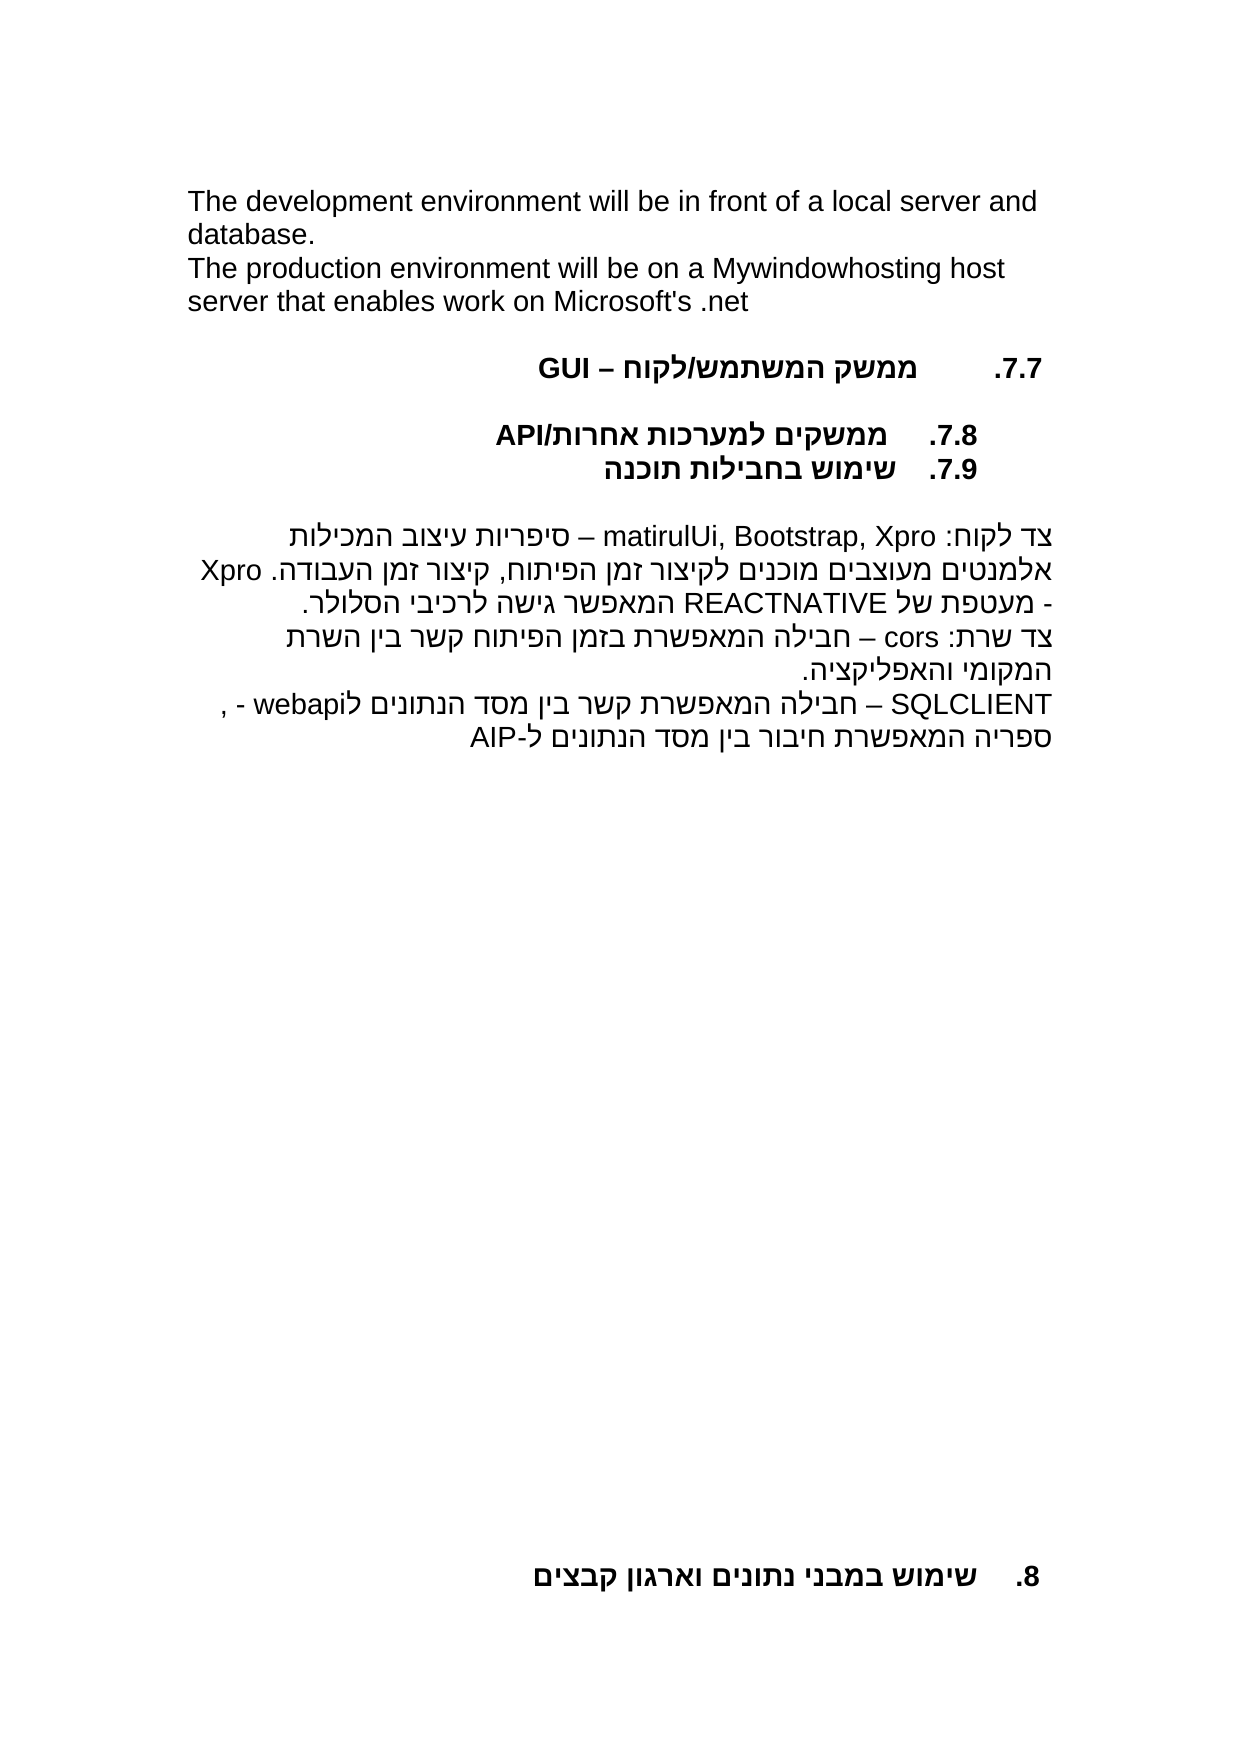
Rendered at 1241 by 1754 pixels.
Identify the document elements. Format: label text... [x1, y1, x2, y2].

list שימוש במבני נתונים וארגון קבצים [187, 1559, 1015, 1592]
text צד שרת: cors – חבילה המאפשרת בזמן הפיתוח קשר בין השרת המקומי והאפליקציה. [187, 619, 1053, 687]
text SQLCLIENT – חבילה המאפשרת קשר בין מסד הנתונים לwebapi - , ספריה המאפשרת חיבור בין מסד הנתונים ל-AIP [187, 687, 1053, 754]
list ממשק המשתמש/לקוח – GUI [187, 351, 994, 385]
text The development environment will be in front of a local server and database. [187, 183, 1053, 251]
list 7.8. ממשקים למערכות אחרות/API [187, 418, 978, 452]
list 7.9. שימוש בחבילות תוכנה [187, 452, 978, 485]
text צד לקוח: matirulUi, Bootstrap, Xpro – סיפריות עיצוב המכילות אלמנטים מעוצבים מוכנים לקיצור זמן הפיתוח, קיצור זמן העבודה. Xpro - מעטפת של REACTNATIVE המאפשר גישה לרכיבי הסלולר. [187, 519, 1053, 619]
text The production environment will be on a Mywindowhosting host server that enables work on Microsoft's .net [187, 251, 1053, 318]
